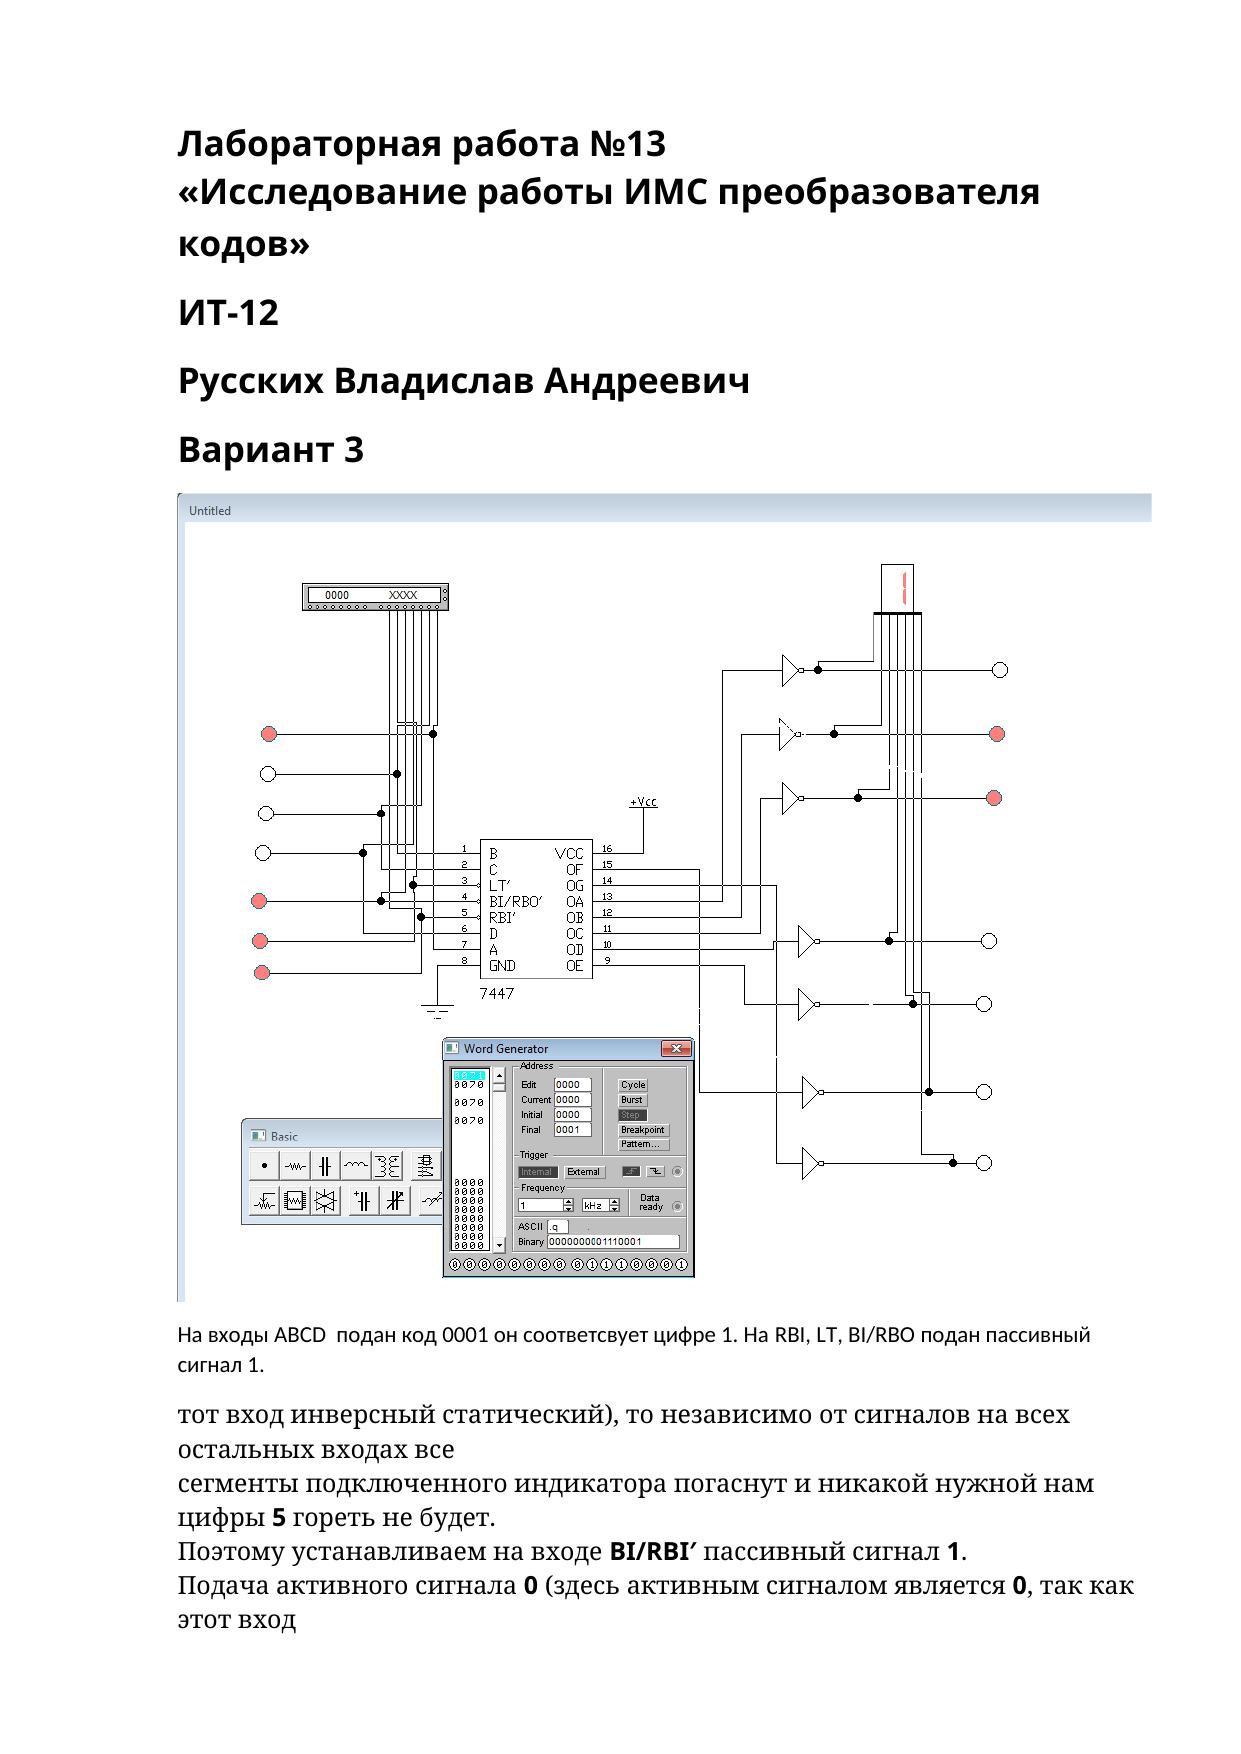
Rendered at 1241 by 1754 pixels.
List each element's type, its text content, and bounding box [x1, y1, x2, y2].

text сегменты подключенного индикатора погаснут и никакой нужной нам цифры 5 гореть не будет. [177, 1465, 1152, 1533]
text Вариант 3 [177, 425, 1152, 473]
text ИТ-12 [177, 287, 1152, 335]
text Поэтому устанавливаем на входе BI/RBI′ пассивный сигнал 1. [177, 1533, 1152, 1567]
text «Исследование работы ИМС преобразователя кодов» [177, 166, 1152, 267]
text На входы ABCD подан код 0001 он соответсвует цифре 1. На RBI, LT, BI/RBO подан пассивный сигнал 1. [177, 1320, 1152, 1378]
picture [177, 493, 1152, 1302]
text Лабораторная работа №13 [177, 118, 1152, 166]
text тот вход инверсный статический), то независимо от сигналов на всех остальных входах все [177, 1397, 1152, 1465]
text Подача активного сигнала 0 (здесь активным сигналом является 0, так как этот вход [177, 1567, 1152, 1636]
text Русских Владислав Андреевич [177, 356, 1152, 404]
